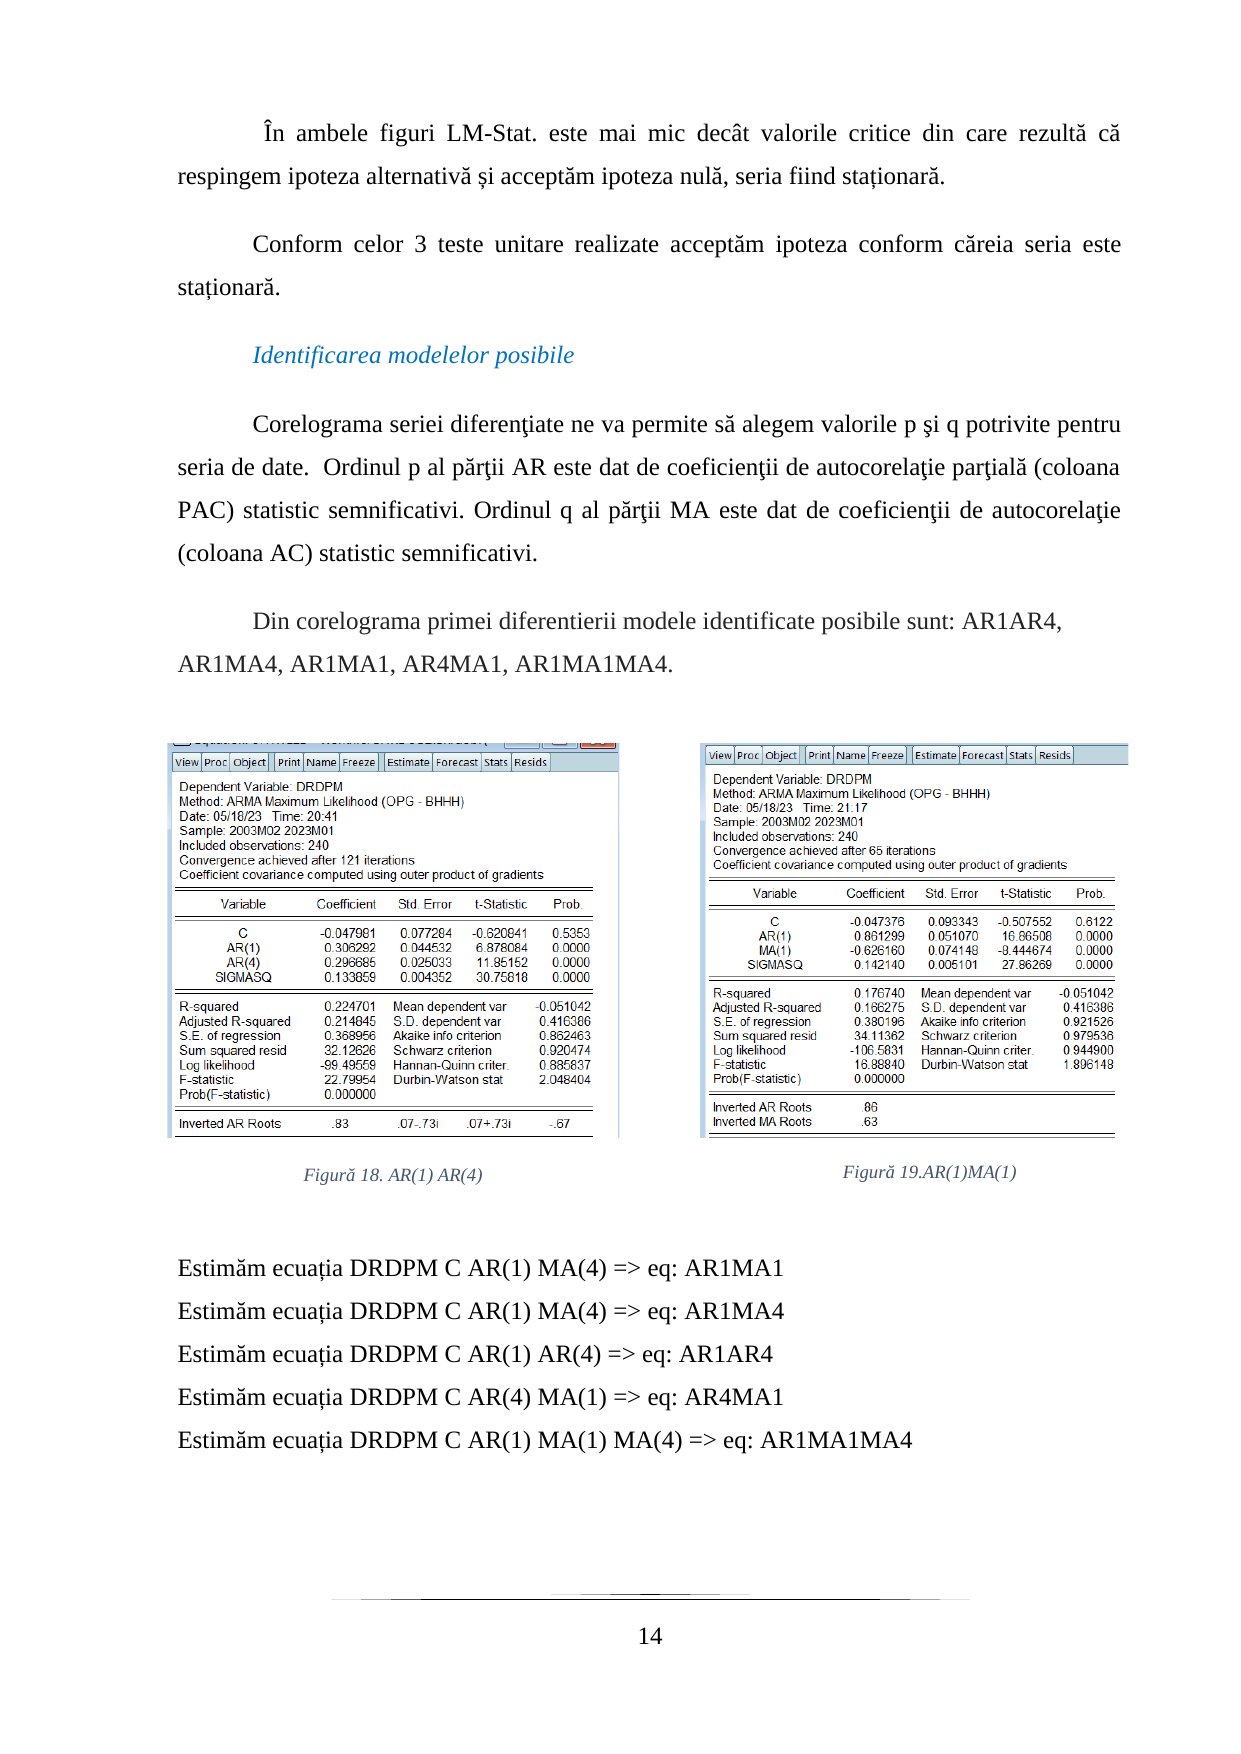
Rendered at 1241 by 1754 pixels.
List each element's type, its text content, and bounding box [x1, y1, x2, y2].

text Estimăm ecuația DRDPM C AR(4) MA(1) => eq: AR4MA1 [177, 1382, 1122, 1411]
text Conform celor 3 teste unitare realizate acceptăm ipoteza conform căreia seria este staționară. [177, 229, 1122, 301]
text În ambele figuri LM-Stat. este mai mic decât valorile critice din care rezultă că respingem ipoteza alternativă și acceptăm ipoteza nulă, seria fiind staționară. [177, 118, 1122, 190]
text Estimăm ecuația DRDPM C AR(1) MA(4) => eq: AR1MA4 [177, 1296, 1122, 1325]
text Estimăm ecuația DRDPM C AR(1) MA(1) MA(4) => eq: AR1MA1MA4 [177, 1426, 1122, 1454]
picture [167, 743, 620, 1138]
text Estimăm ecuația DRDPM C AR(1) AR(4) => eq: AR1AR4 [177, 1339, 1122, 1368]
text Identificarea modelelor posibile [177, 341, 1122, 369]
picture [700, 743, 1129, 1138]
text Estimăm ecuația DRDPM C AR(1) MA(4) => eq: AR1MA1 [177, 1253, 1122, 1282]
text Din corelograma primei diferentierii modele identificate posibile sunt: AR1AR4, AR1MA4, AR1MA1, AR4MA1, AR1MA1MA4. [177, 606, 1122, 678]
text Corelograma seriei diferenţiate ne va permite să alegem valorile p şi q potrivite pentru seria de date. Ordinul p al părţii AR este dat de coeficienţii de autocorelaţie parţială (coloana PAC) statistic semnificativi. Ordinul q al părţii MA este dat de coeficienţii de autocorelaţie (coloana AC) statistic semnificativi. [177, 409, 1122, 567]
